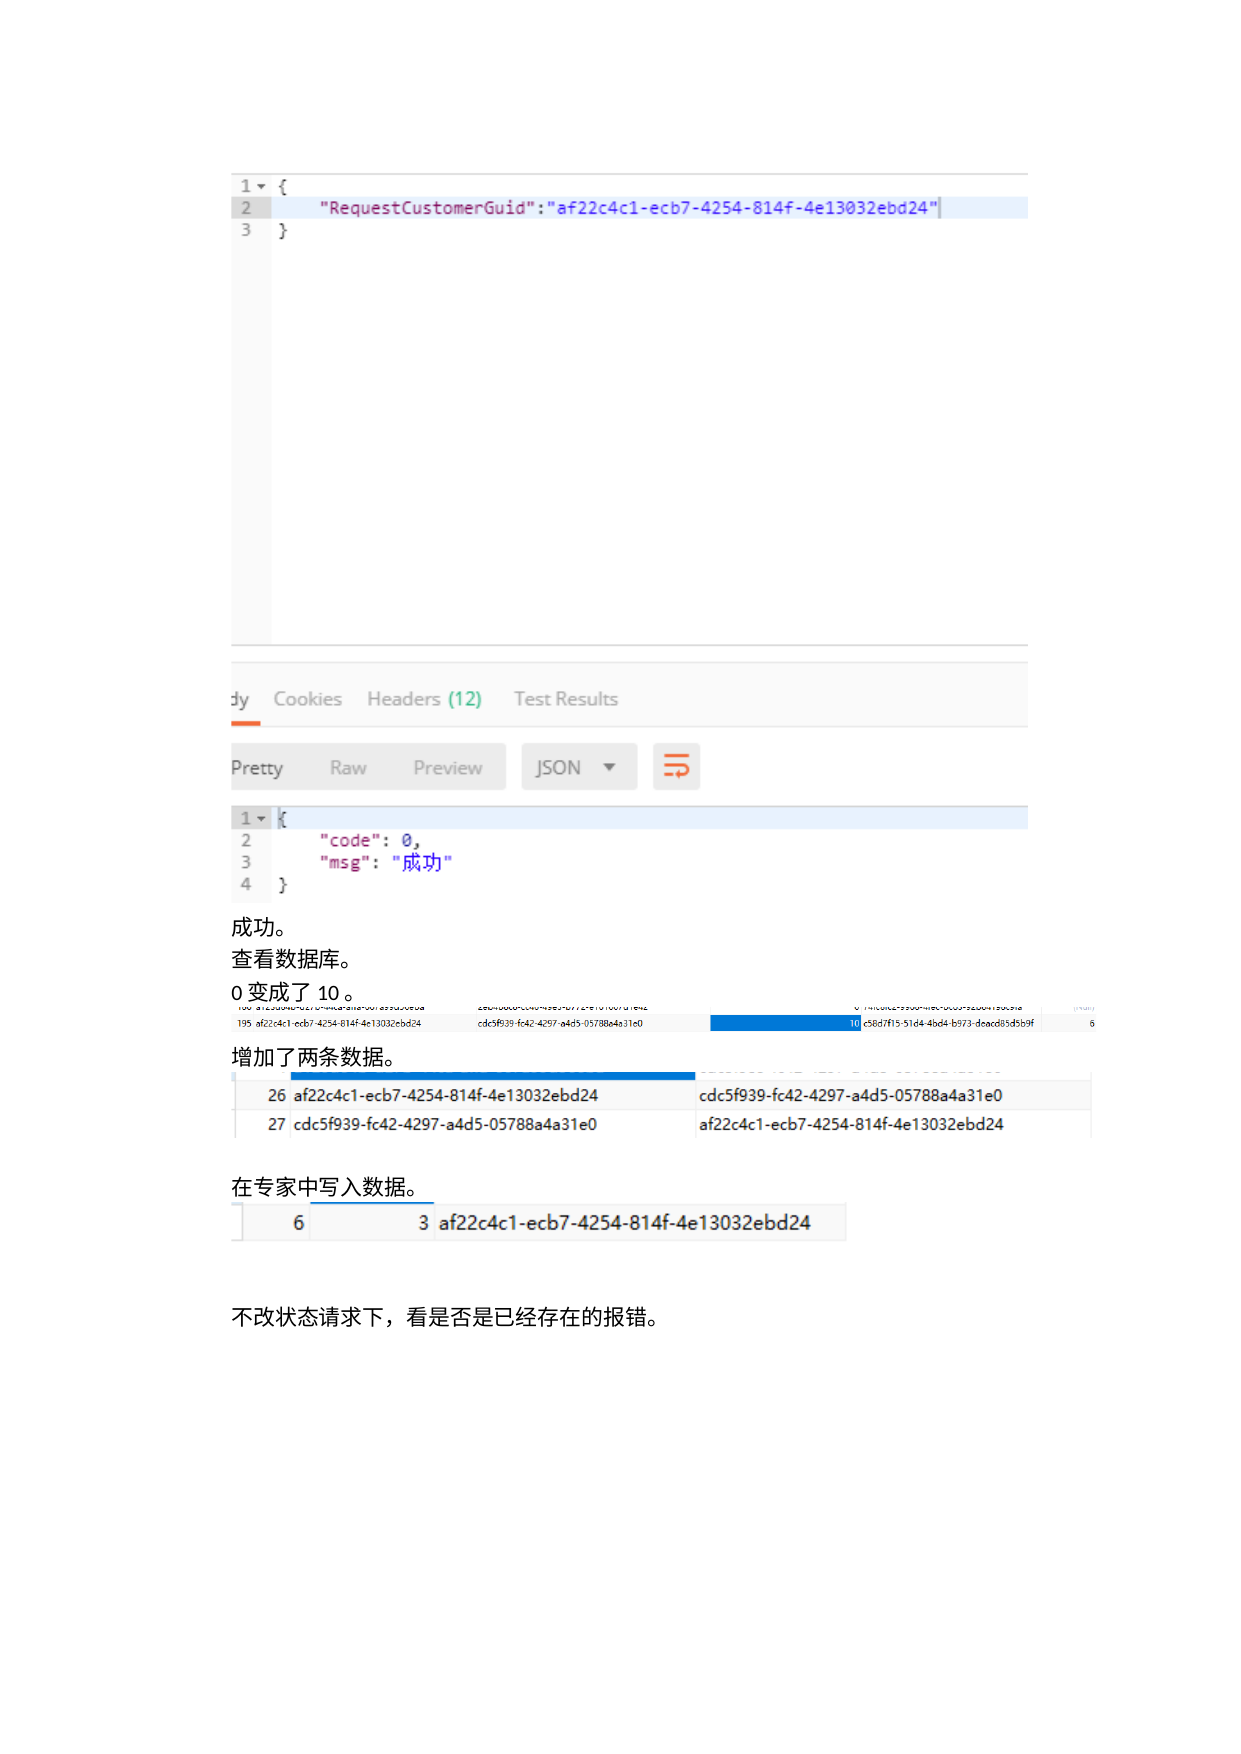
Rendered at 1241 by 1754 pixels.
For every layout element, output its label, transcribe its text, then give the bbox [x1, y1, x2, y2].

picture [231, 1202, 864, 1243]
text 不改状态请求下，看是否是已经存在的报错。 [187, 1299, 1053, 1332]
text 0变成了10 。 [187, 974, 1053, 1007]
picture [231, 1007, 1097, 1032]
text 查看数据库。 [187, 942, 1053, 974]
picture [231, 1072, 1097, 1138]
picture [231, 162, 1028, 903]
text 成功。 [187, 909, 1053, 942]
text 增加了两条数据。 [187, 1039, 1053, 1072]
text 在专家中写入数据。 [187, 1169, 1053, 1202]
